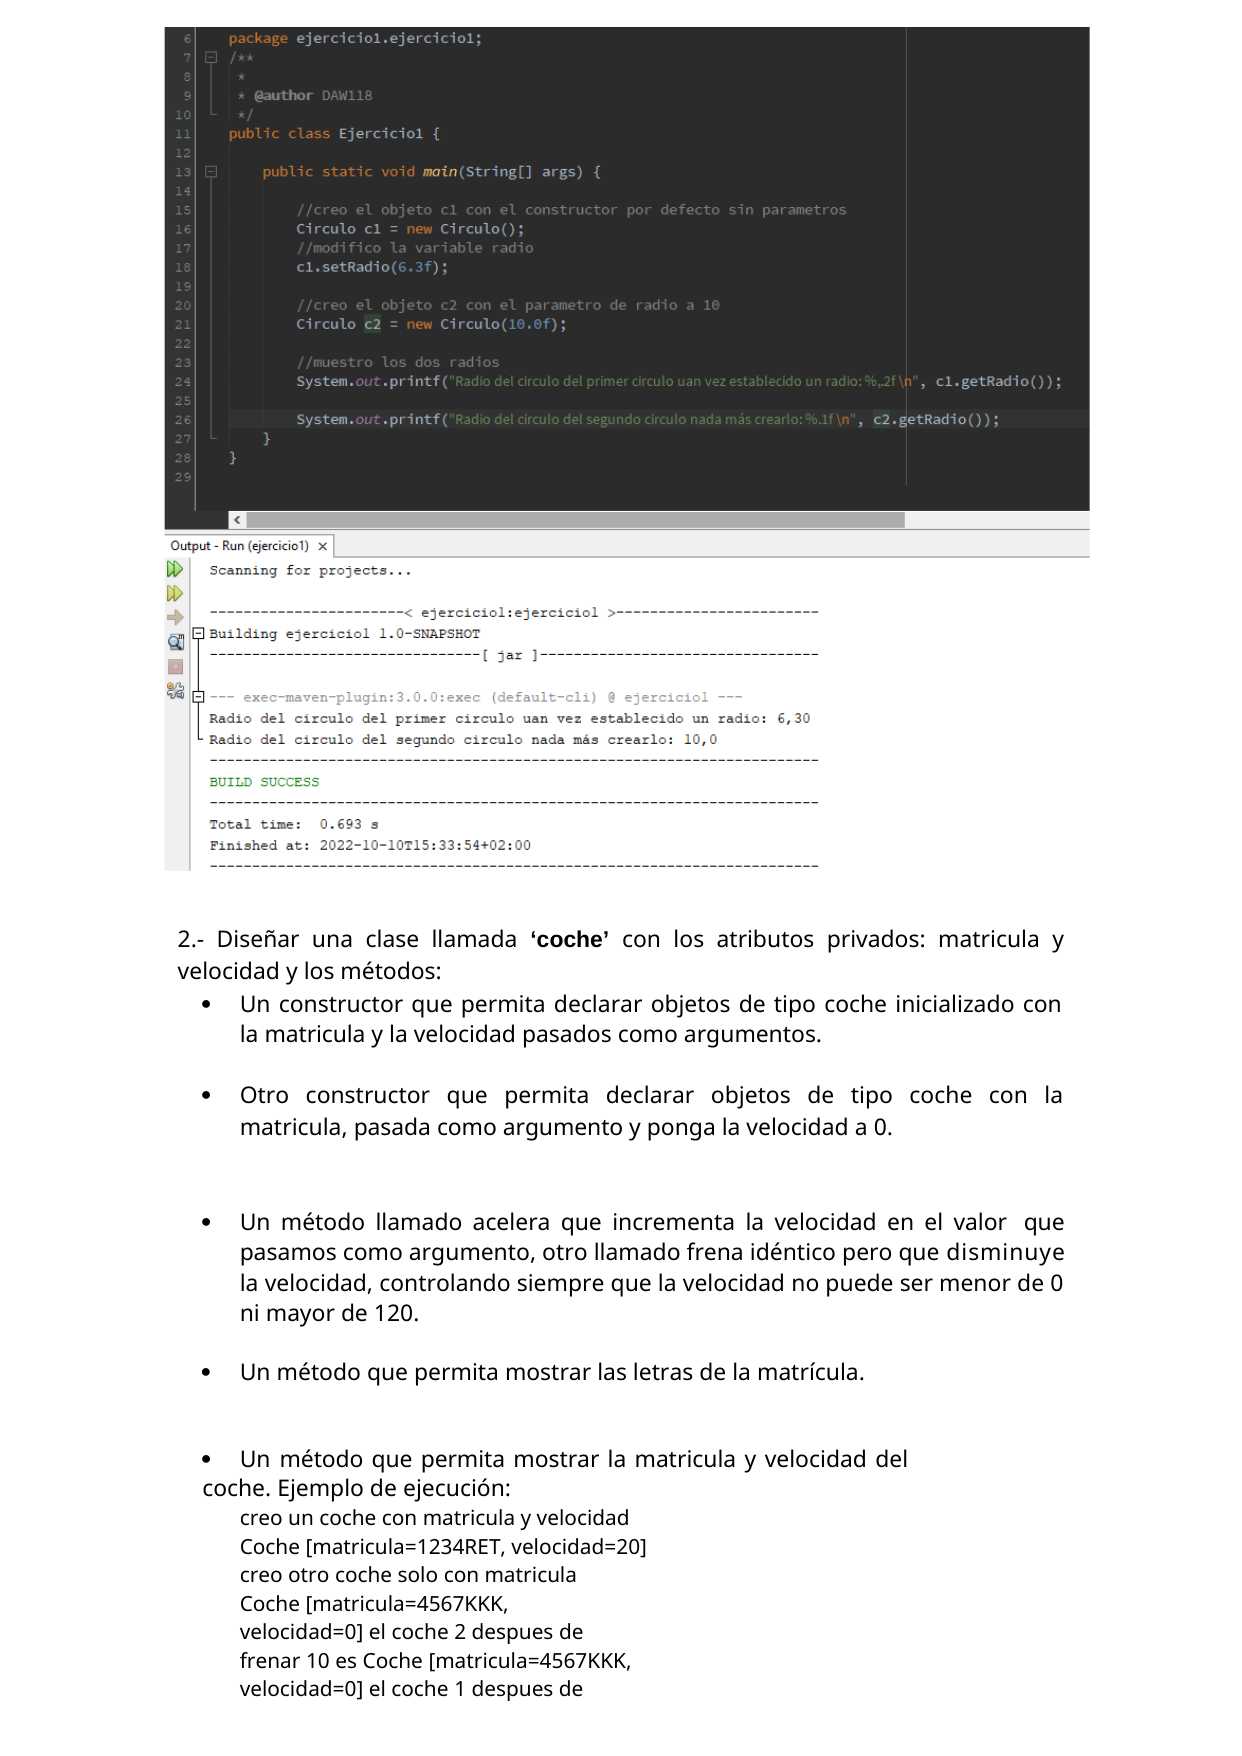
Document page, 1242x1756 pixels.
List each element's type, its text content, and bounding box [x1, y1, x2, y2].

list Un método que permita mostrar la matricula y velocidad del coche. Ejemplo de ejecución: [202, 1444, 908, 1503]
text creo un coche con matricula y velocidad Coche [matricula=1234RET, velocidad=20] creo otro coche solo con matricula [239, 1503, 648, 1589]
list Un método que permita mostrar las letras de la matrícula. [202, 1359, 1089, 1386]
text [239, 1589, 635, 1703]
list Otro constructor que permita declarar objetos de tipo coche con la matricula, pasada como argumento y ponga la velocidad a 0. [202, 1079, 1064, 1142]
text 2.- Diseñar una clase llamada ‘coche’ con los atributos privados: matricula y velocidad y los métodos: [177, 923, 1064, 987]
list Un constructor que permita declarar objetos de tipo coche inicializado con la matricula y la velocidad pasados como argumentos. [202, 987, 1063, 1049]
picture [164, 27, 1090, 871]
list Un método llamado acelera que incrementa la velocidad en el valor que pasamos como argumento, otro llamado frena idéntico pero que disminuye la velocidad, controlando siempre que la velocidad no puede ser menor de 0 ni mayor de 120. [202, 1206, 1065, 1328]
